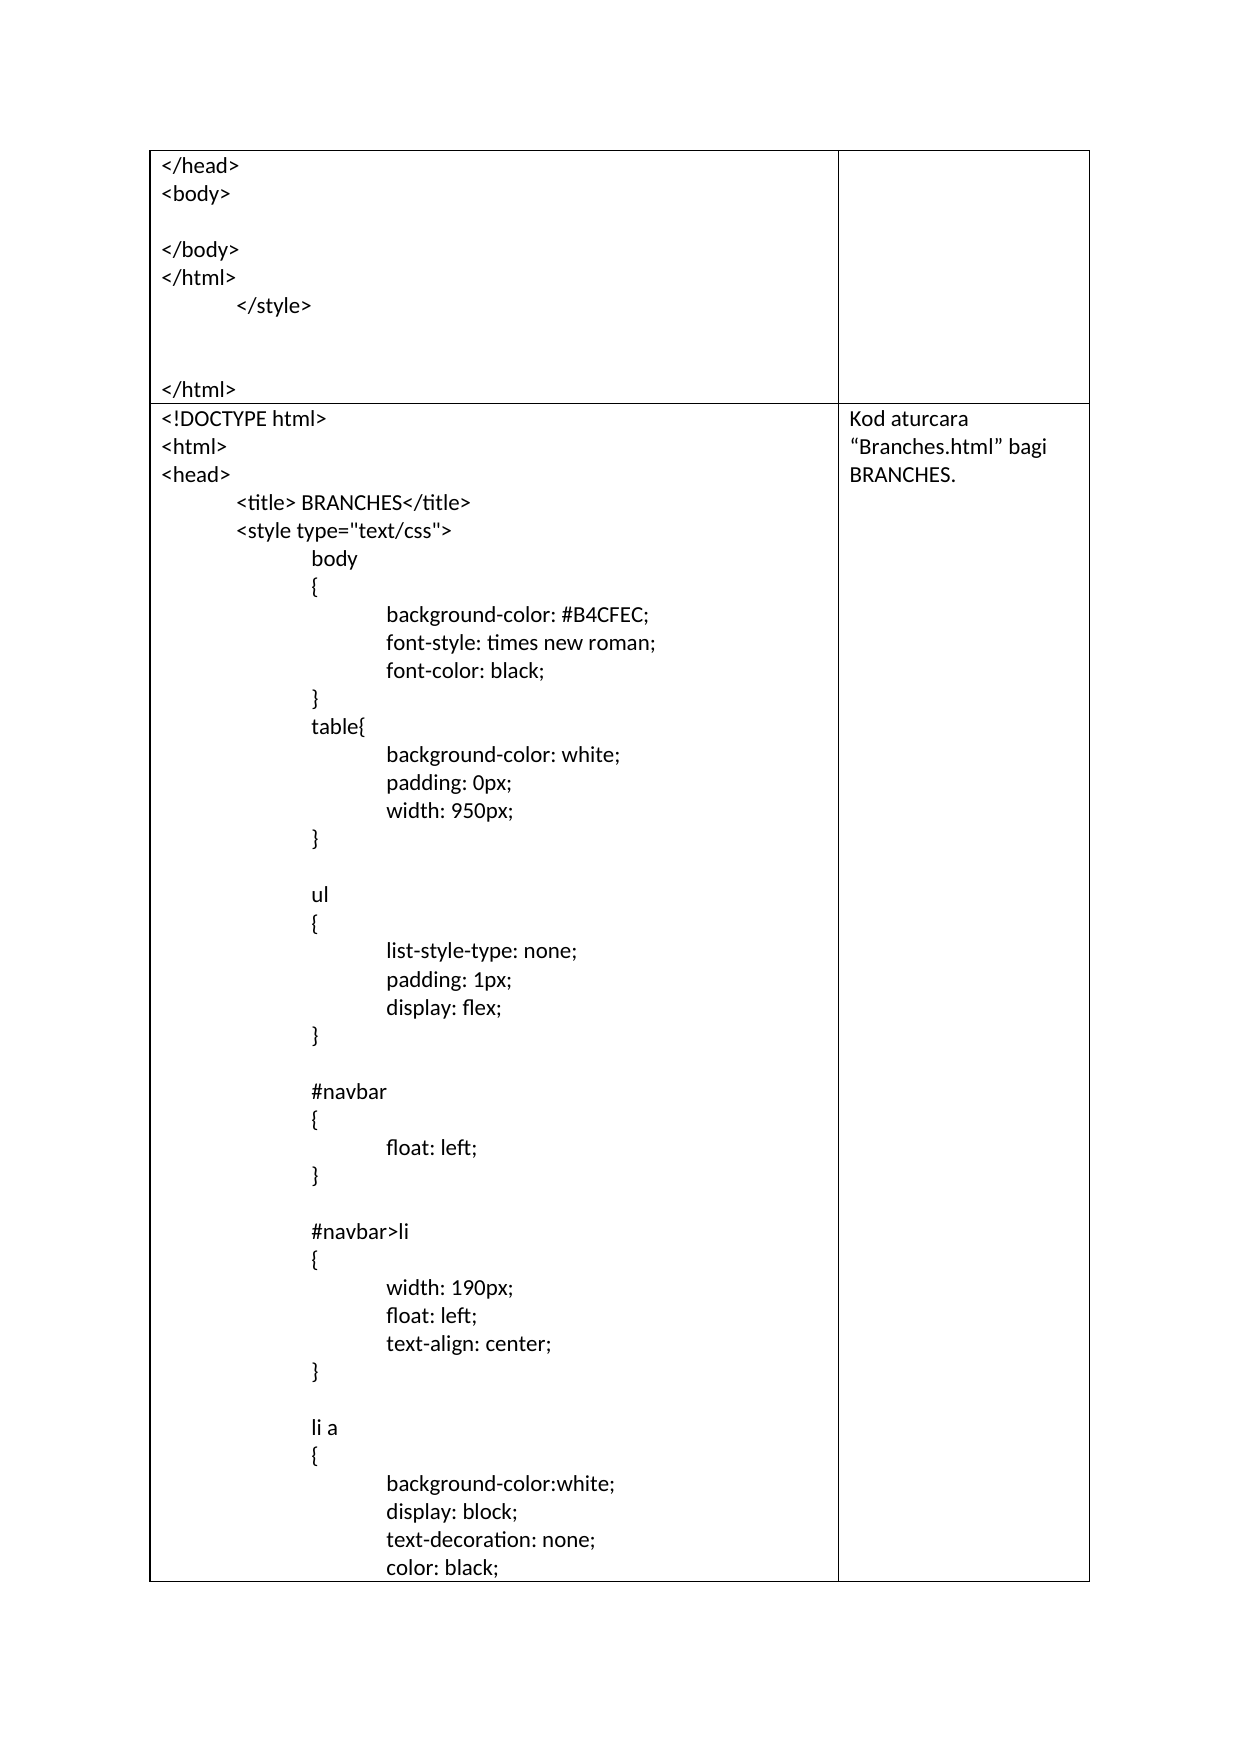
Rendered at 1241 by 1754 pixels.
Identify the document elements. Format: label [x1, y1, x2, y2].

table_cell [839, 404, 1089, 1581]
table_cell [839, 151, 1089, 403]
table_cell [151, 404, 838, 1581]
table_cell [151, 151, 838, 403]
